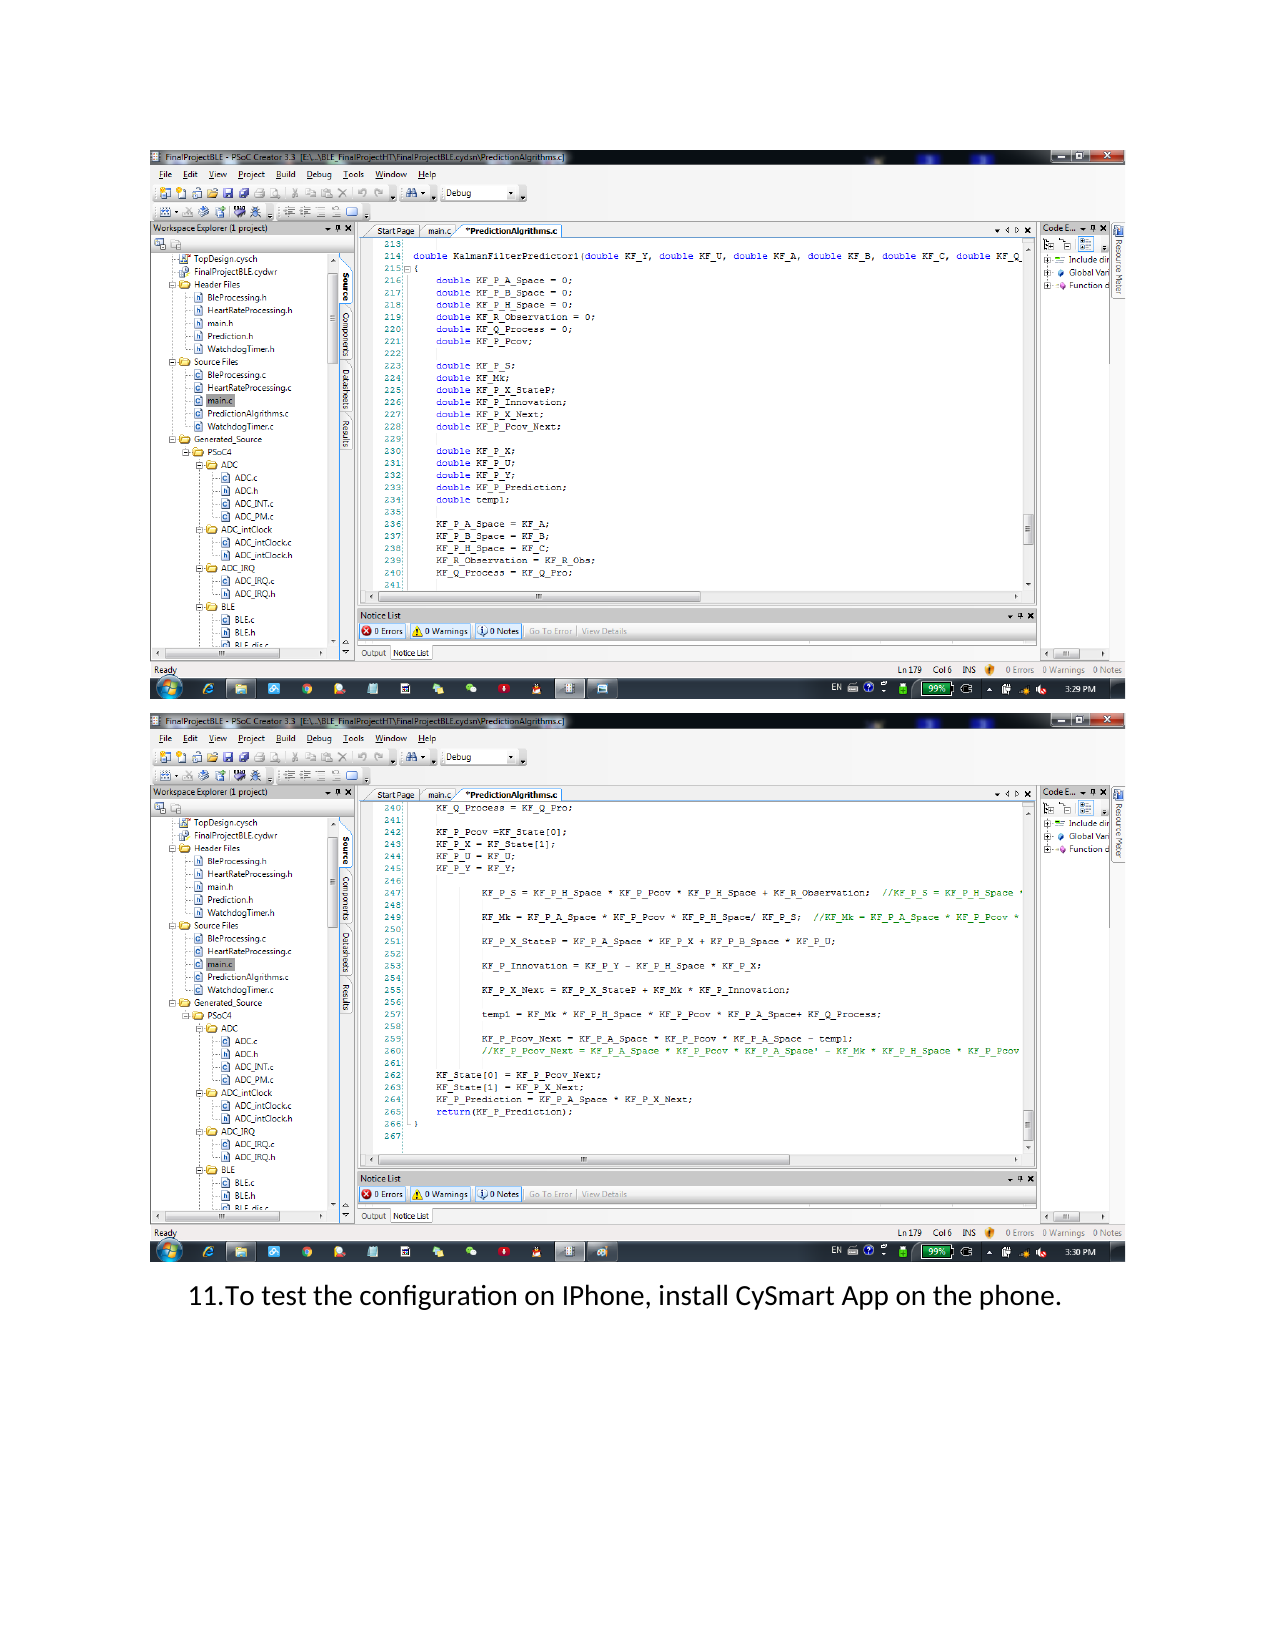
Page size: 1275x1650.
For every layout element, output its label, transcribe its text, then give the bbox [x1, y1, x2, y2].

picture [150, 150, 1125, 699]
picture [150, 713, 1125, 1262]
list To test the configuration on IPhone, install CySmart App on the phone. [187, 1277, 1125, 1312]
